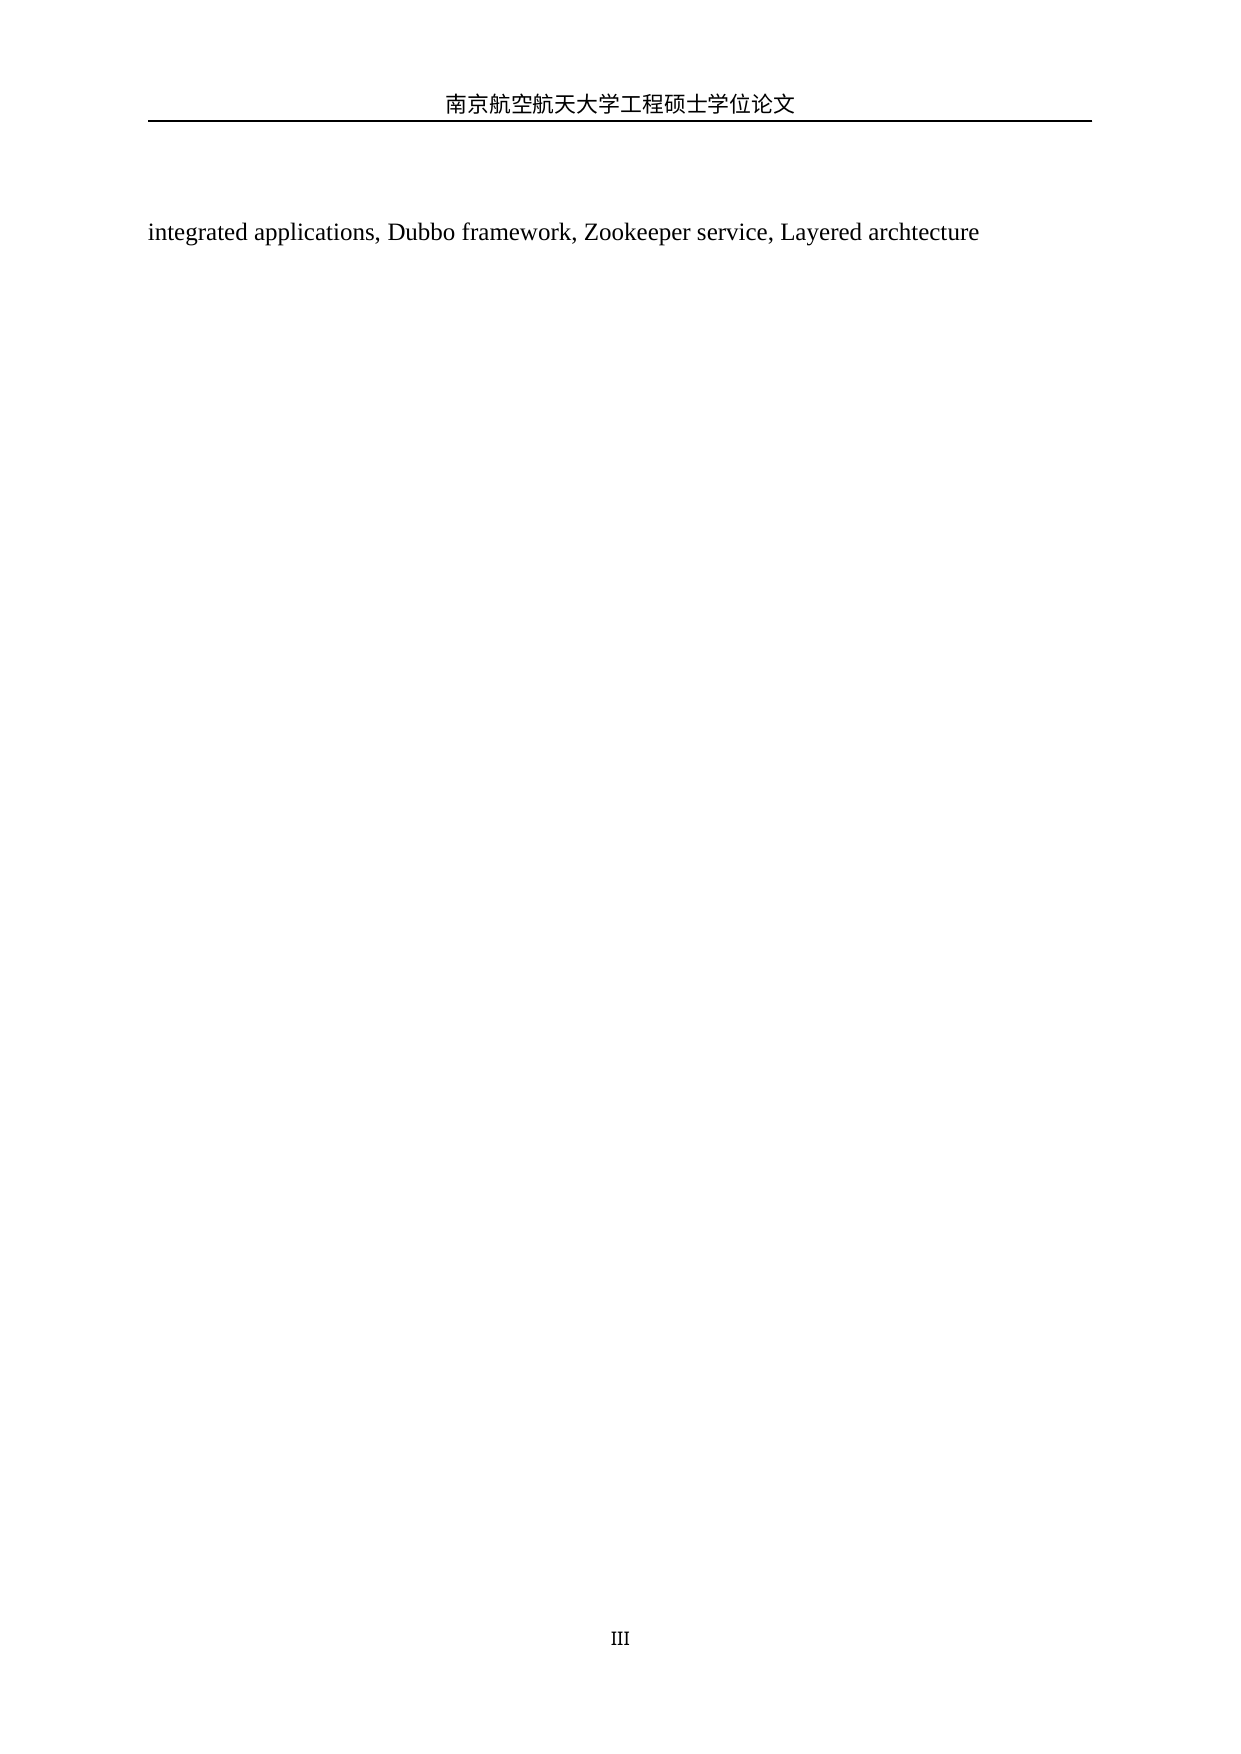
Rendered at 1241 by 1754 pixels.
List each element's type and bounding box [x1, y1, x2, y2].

text [148, 207, 1092, 248]
